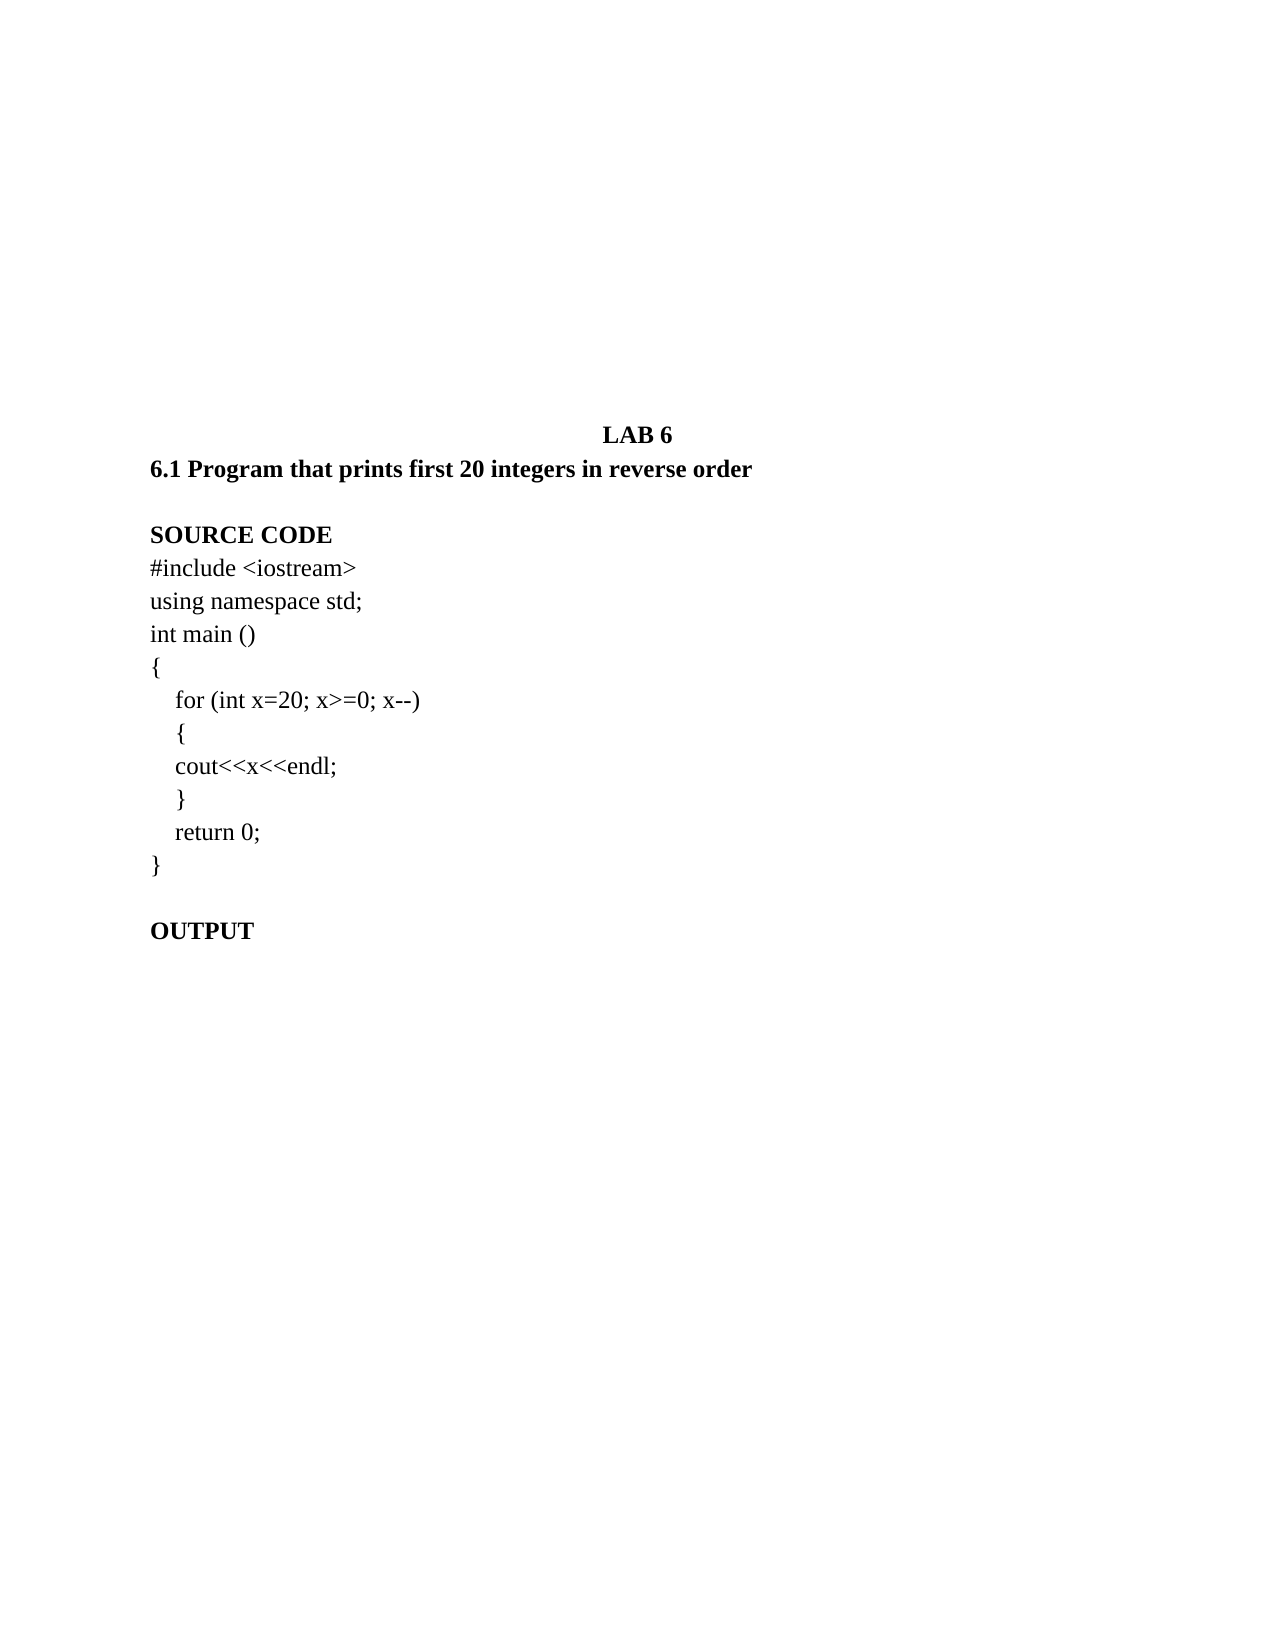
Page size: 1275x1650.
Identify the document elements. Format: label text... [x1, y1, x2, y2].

text { [150, 718, 1125, 747]
text } [150, 784, 1125, 813]
text LAB 6 [150, 421, 1125, 449]
text return 0; [150, 817, 1125, 846]
text cout<<x<<endl; [150, 751, 1125, 779]
text using namespace std; [150, 586, 1125, 614]
text OUTPUT [150, 916, 1125, 945]
text } [150, 850, 1125, 879]
text for (int x=20; x>=0; x--) [150, 685, 1125, 713]
text 6.1 Program that prints first 20 integers in reverse order [150, 454, 1125, 482]
text int main () [150, 619, 1125, 647]
text { [150, 652, 1125, 681]
text SOURCE CODE [150, 520, 1125, 548]
text #include <iostream> [150, 553, 1125, 581]
